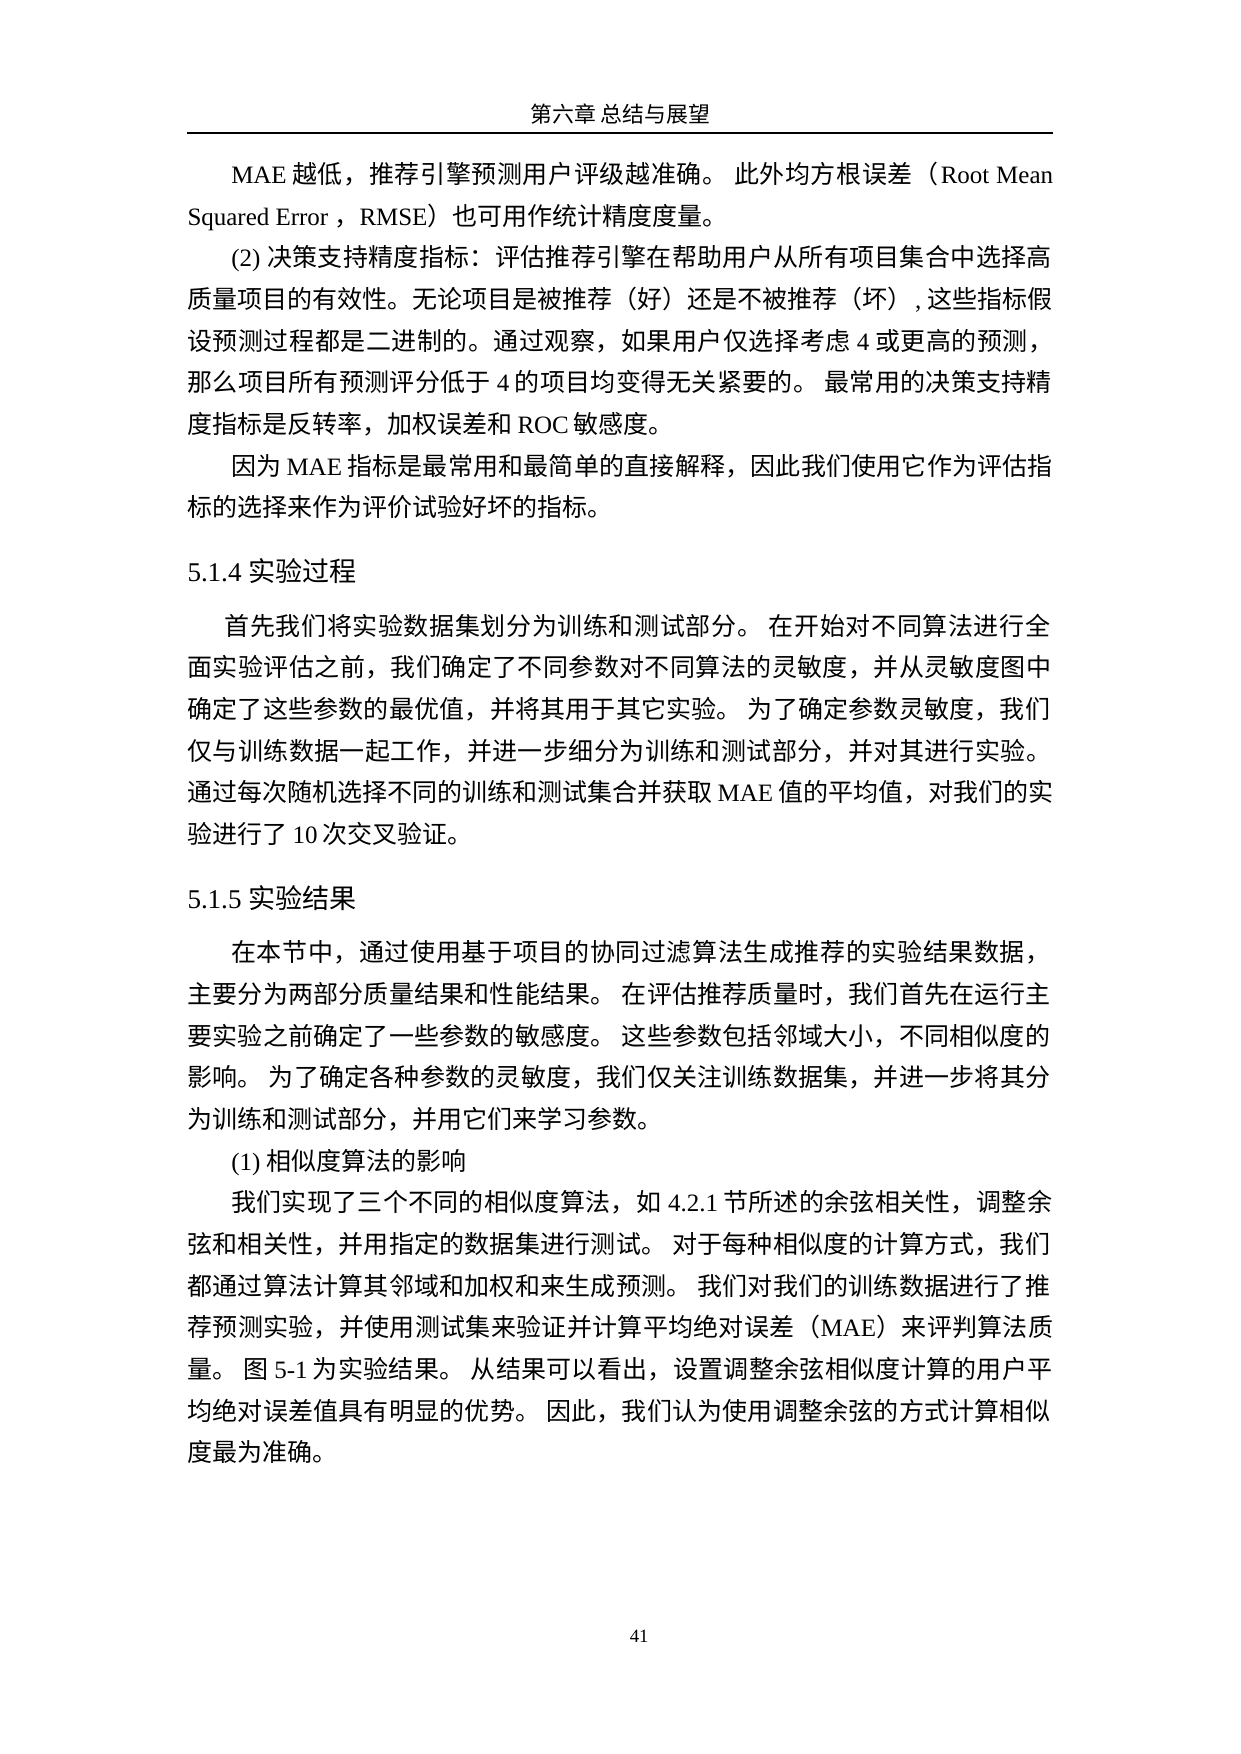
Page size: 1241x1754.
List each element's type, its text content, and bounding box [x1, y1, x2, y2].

text 我们实现了三个不同的相似度算法，如4.2.1节所述的余弦相关性，调整余弦和相关性，并用指定的数据集进行测试。 对于每种相似度的计算方式，我们都通过算法计算其邻域和加权和来生成预测。 我们对我们的训练数据进行了推荐预测实验，并使用测试集来验证并计算平均绝对误差（MAE）来评判算法质量。 图5-1为实验结果。 从结果可以看出，设置调整余弦相似度计算的用户平均绝对误差值具有明显的优势。 因此，我们认为使用调整余弦的方式计算相似度最为准确。 [187, 1178, 1053, 1470]
text (2) 决策支持精度指标：评估推荐引擎在帮助用户从所有项目集合中选择高质量项目的有效性。无论项目是被推荐（好）还是不被推荐（坏）, 这些指标假设预测过程都是二进制的。通过观察，如果用户仅选择考虑4或更高的预测，那么项目所有预测评分低于4的项目均变得无关紧要的。 最常用的决策支持精度指标是反转率，加权误差和ROC敏感度。 [187, 233, 1053, 442]
text 首先我们将实验数据集划分为训练和测试部分。 在开始对不同算法进行全面实验评估之前，我们确定了不同参数对不同算法的灵敏度，并从灵敏度图中确定了这些参数的最优值，并将其用于其它实验。 为了确定参数灵敏度，我们仅与训练数据一起工作，并进一步细分为训练和测试部分，并对其进行实验。 通过每次随机选择不同的训练和测试集合并获取MAE值的平均值，对我们的实验进行了10次交叉验证。 [187, 602, 1053, 852]
text MAE越低，推荐引擎预测用户评级越准确。 此外均方根误差（Root Mean Squared Error ，RMSE）也可用作统计精度度量。 [187, 150, 1053, 233]
text 在本节中，通过使用基于项目的协同过滤算法生成推荐的实验结果数据，主要分为两部分质量结果和性能结果。 在评估推荐质量时，我们首先在运行主要实验之前确定了一些参数的敏感度。 这些参数包括邻域大小，不同相似度的影响。 为了确定各种参数的灵敏度，我们仅关注训练数据集，并进一步将其分为训练和测试部分，并用它们来学习参数。 [187, 928, 1053, 1137]
subtitle 5.1.5 实验结果 [187, 877, 1053, 916]
text (1) 相似度算法的影响 [187, 1137, 1053, 1178]
subtitle 5.1.4 实验过程 [187, 550, 1053, 589]
text 因为MAE指标是最常用和最简单的直接解释，因此我们使用它作为评估指标的选择来作为评价试验好坏的指标。 [187, 442, 1053, 525]
